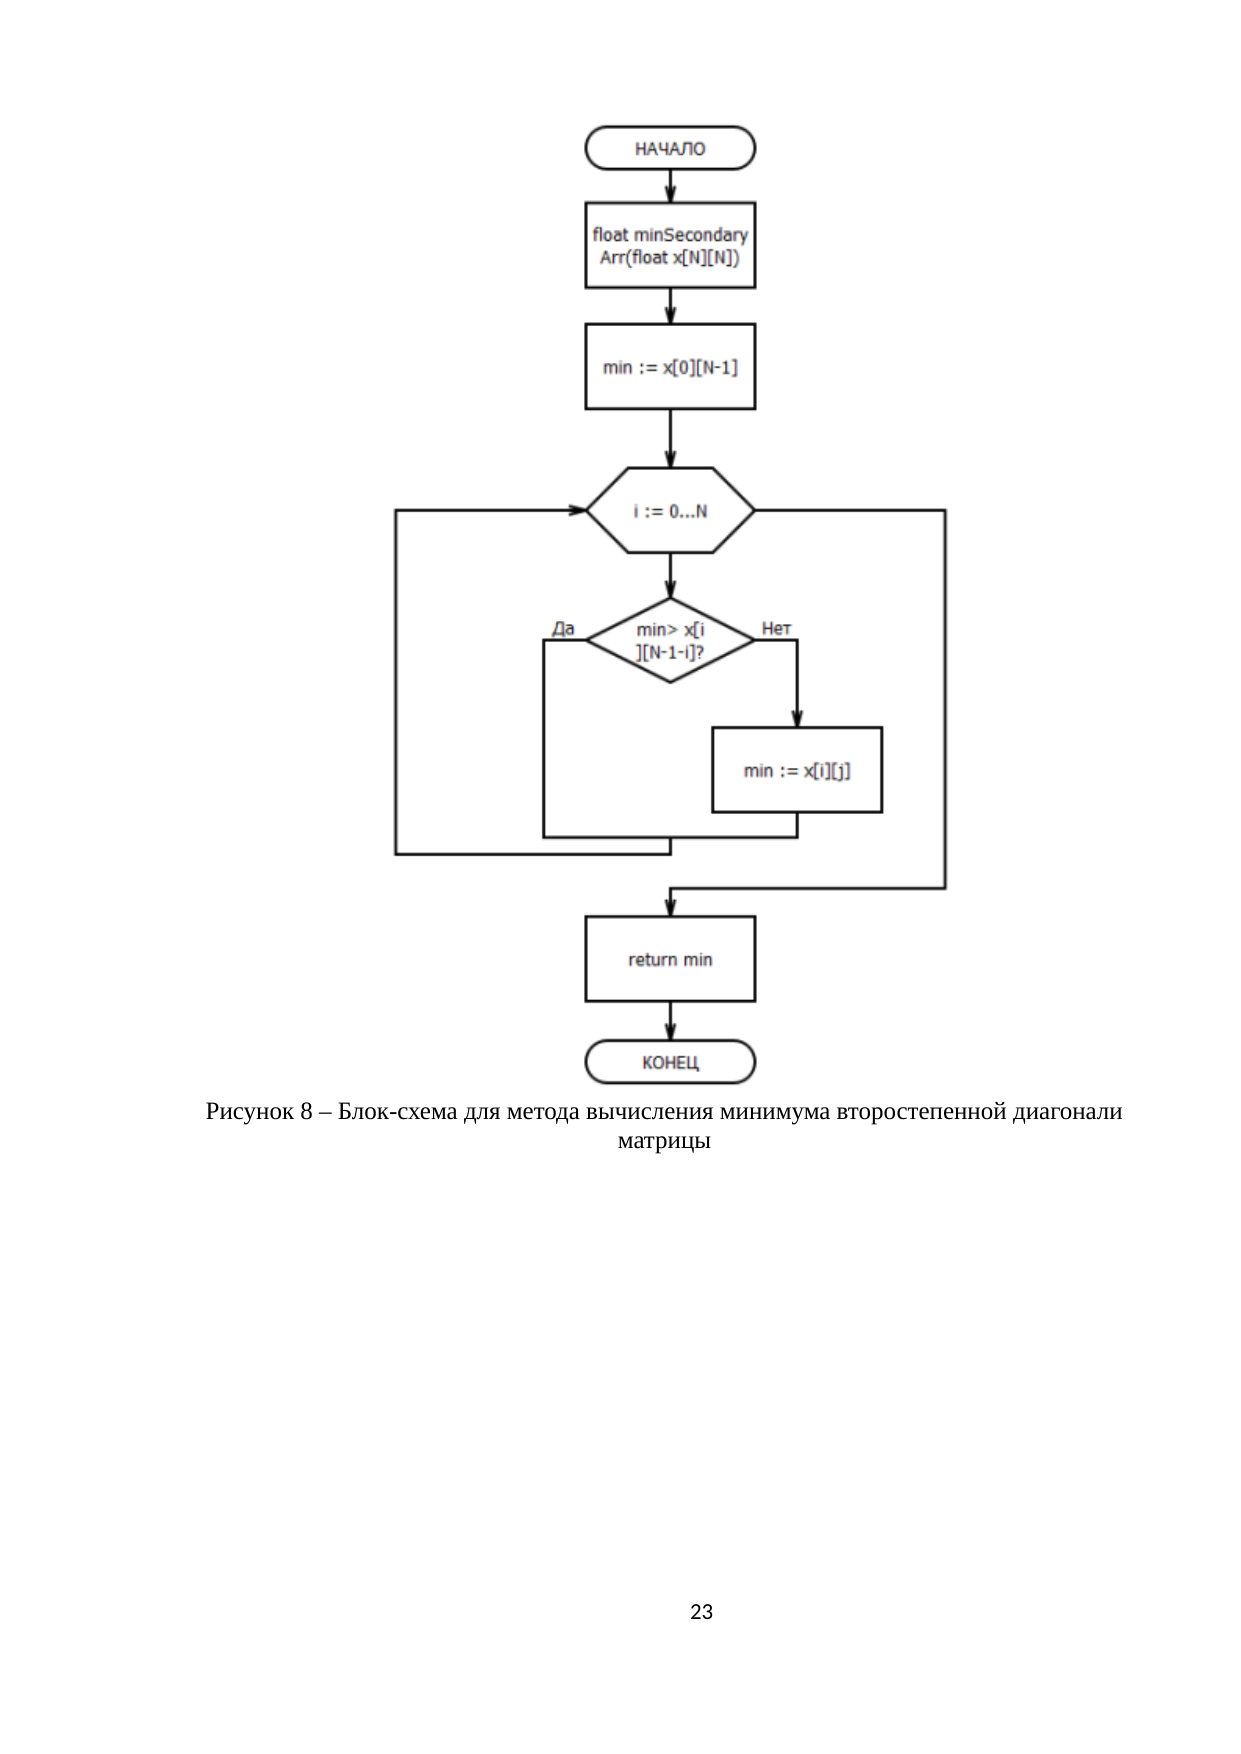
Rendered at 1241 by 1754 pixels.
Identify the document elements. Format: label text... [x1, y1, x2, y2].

picture [364, 118, 965, 1097]
text Рисунок 8 – Блок-схема для метода вычисления минимума второстепенной диагонали матрицы [177, 1096, 1152, 1154]
